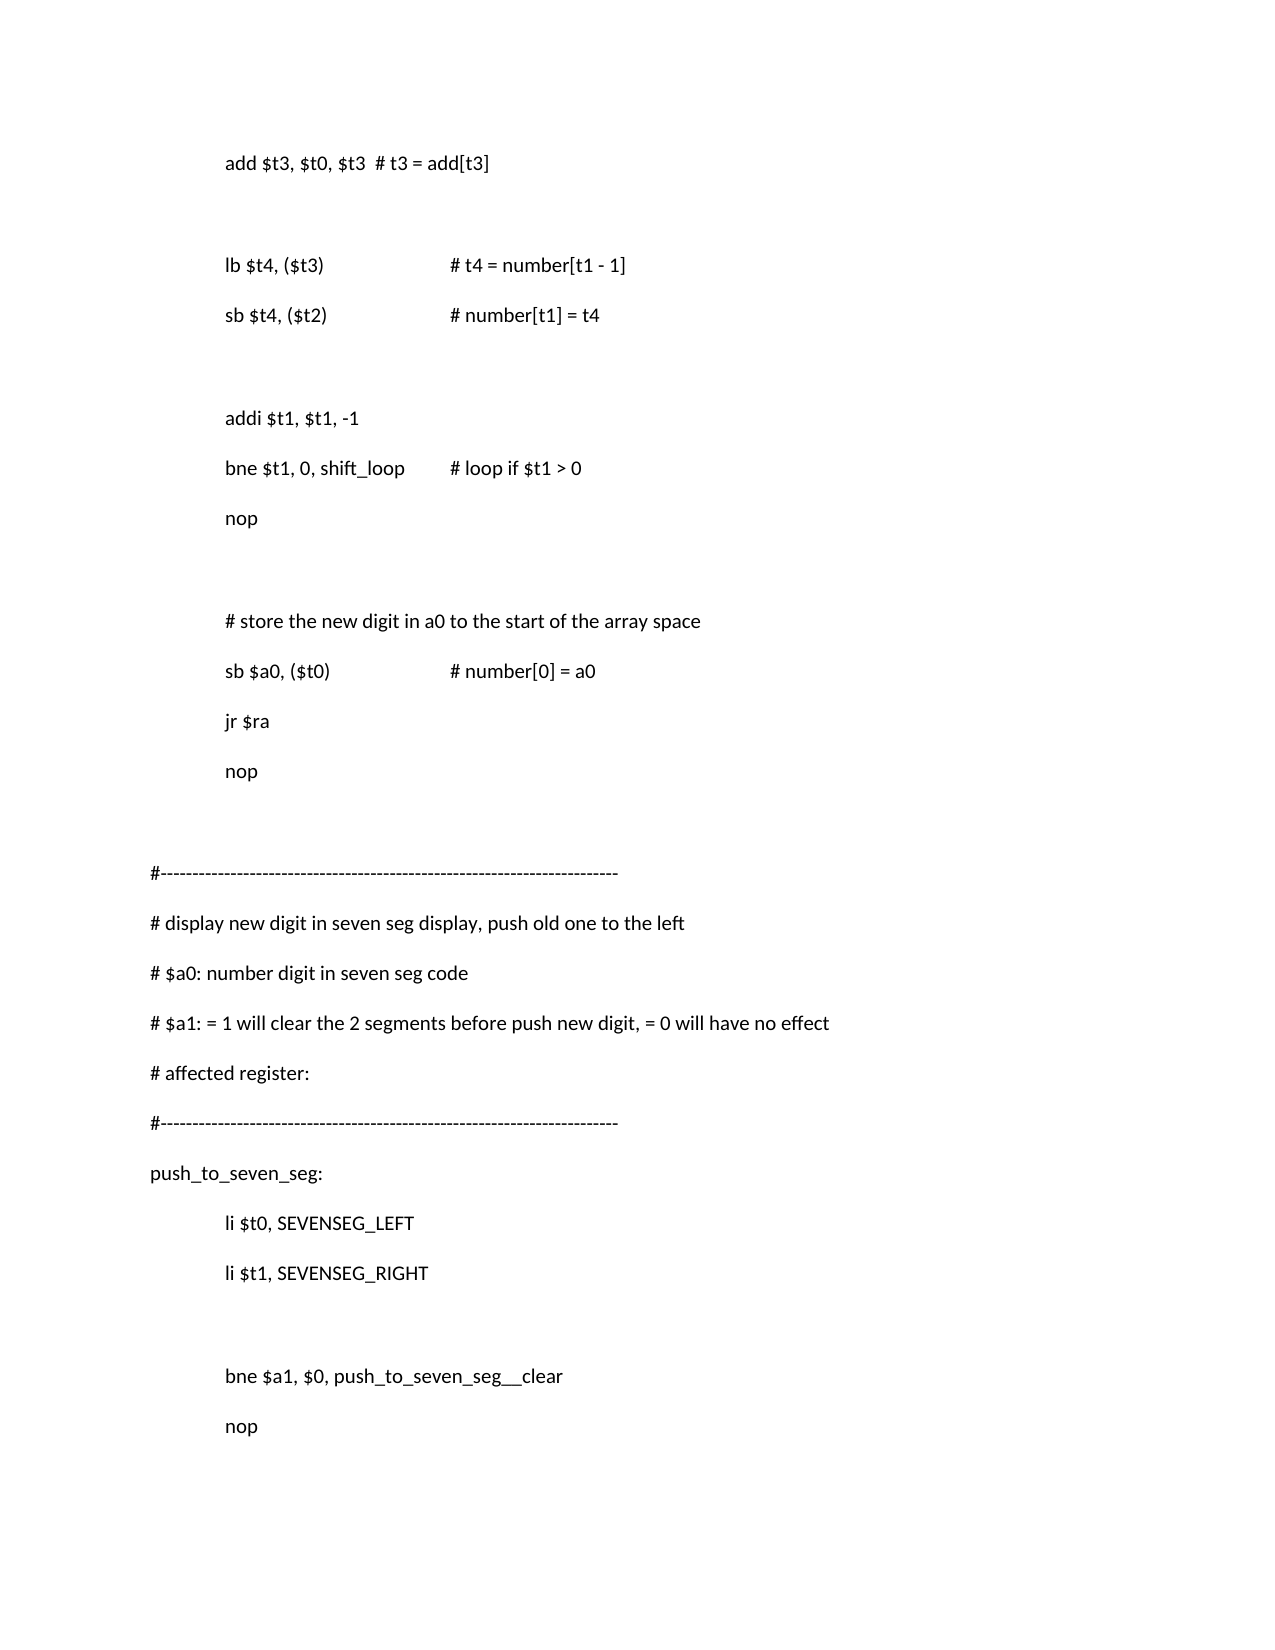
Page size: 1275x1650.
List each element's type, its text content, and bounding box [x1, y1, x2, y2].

text add $t3, $t0, $t3 # t3 = add[t3] [150, 150, 1125, 175]
text # display new digit in seven seg display, push old one to the left [150, 910, 1125, 936]
text nop [150, 758, 1125, 783]
text bne $a1, $0, push_to_seven_seg__clear [150, 1363, 1125, 1388]
text # $a0: number digit in seven seg code [150, 960, 1125, 986]
text # affected register: [150, 1060, 1125, 1086]
text sb $a0, ($t0) # number[0] = a0 [150, 658, 1125, 683]
text nop [150, 1413, 1125, 1438]
text li $t1, SEVENSEG_RIGHT [150, 1260, 1125, 1286]
text # $a1: = 1 will clear the 2 segments before push new digit, = 0 will have no effect [150, 1010, 1125, 1036]
text addi $t1, $t1, -1 [150, 405, 1125, 431]
text jr $ra [150, 708, 1125, 733]
text #------------------------------------------------------------------------ [150, 860, 1125, 886]
text push_to_seven_seg: [150, 1160, 1125, 1186]
text nop [150, 505, 1125, 531]
text # store the new digit in a0 to the start of the array space [150, 608, 1125, 633]
text bne $t1, 0, shift_loop # loop if $t1 > 0 [150, 455, 1125, 481]
text #------------------------------------------------------------------------ [150, 1110, 1125, 1136]
text li $t0, SEVENSEG_LEFT [150, 1210, 1125, 1236]
text lb $t4, ($t3) # t4 = number[t1 - 1] [150, 253, 1125, 278]
text sb $t4, ($t2) # number[t1] = t4 [150, 303, 1125, 328]
